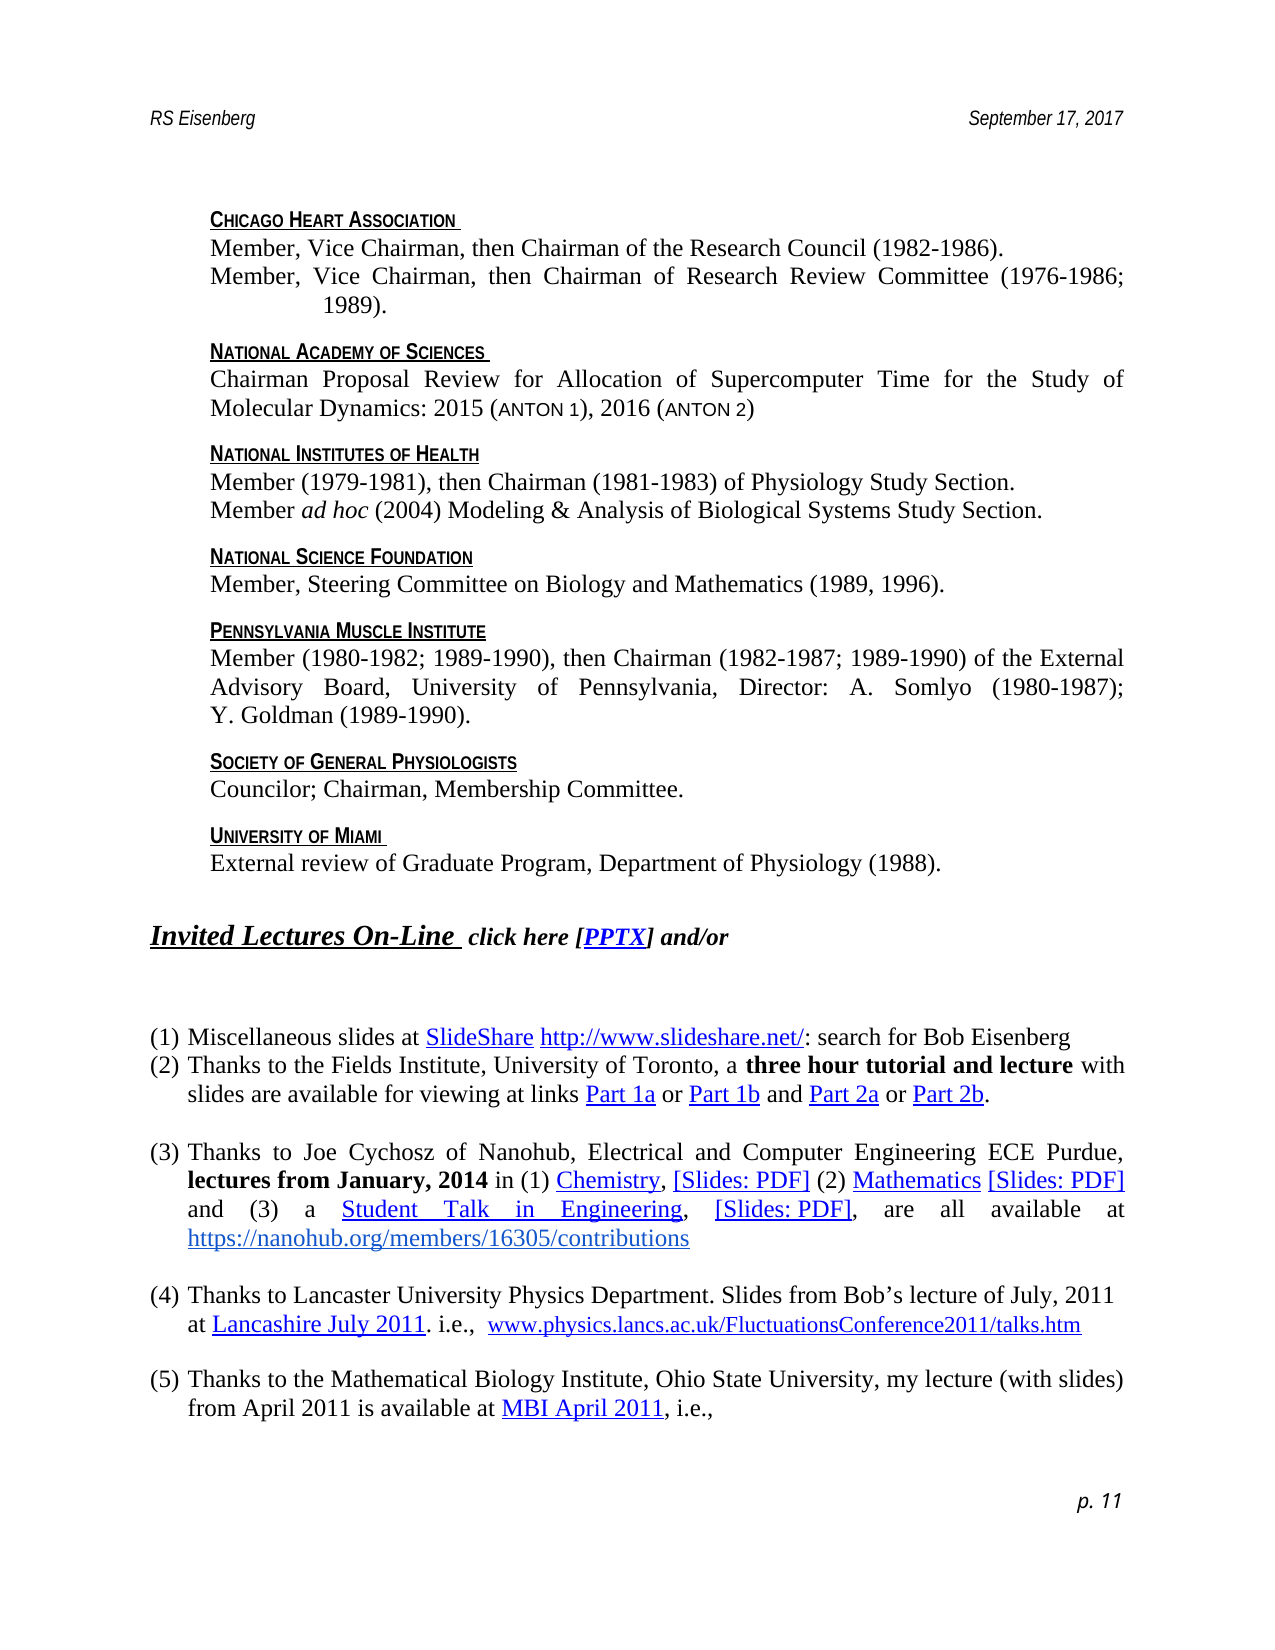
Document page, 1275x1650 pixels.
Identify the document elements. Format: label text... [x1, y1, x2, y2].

text External review of Graduate Program, Department of Physiology (1988). [210, 848, 1125, 877]
list Thanks to the Mathematical Biology Institute, Ohio State University, my lecture (with slides) from April 2011 is available at MBI April 2011, i.e., [150, 1364, 1125, 1422]
list Thanks to Lancaster University Physics Department. Slides from Bob’s lecture of July, 2011 [150, 1281, 1191, 1309]
text at Lancashire July 2011. i.e., www.physics.lancs.ac.uk/FluctuationsConference2011/talks.htm [187, 1309, 1191, 1338]
text Society of General Physiologists [210, 748, 1125, 774]
text National Academy of Sciences [210, 338, 1125, 364]
text Councilor; Chairman, Membership Committee. [210, 774, 1125, 803]
text Member, Vice Chairman, then Chairman of Research Review Committee (1976-1986; 1989). [210, 261, 1125, 319]
text Chicago Heart Association [210, 206, 1125, 233]
text National Science Foundation [210, 543, 1125, 569]
list Thanks to the Fields Institute, University of Toronto, a three hour tutorial and lecture with slides are available for viewing at links Part 1a or Part 1b and Part 2a or Part 2b. [150, 1051, 1125, 1108]
text Pennsylvania Muscle Institute [210, 617, 1125, 643]
text University of Miami [210, 822, 1125, 848]
text Chairman Proposal Review for Allocation of Supercomputer Time for the Study of Molecular Dynamics: 2015 (ANTON 1), 2016 (ANTON 2) [210, 364, 1125, 421]
text Member (1979-1981), then Chairman (1981-1983) of Physiology Study Section. [210, 467, 1125, 495]
text Invited Lectures On-Line click here [PPTX] and/or [150, 918, 1125, 952]
text Member (1980-1982; 1989-1990), then Chairman (1982-1987; 1989-1990) of the External Advisory Board, University of Pennsylvania, Director: A. Somlyo (1980-1987); Y. Goldman (1989-1990). [210, 643, 1125, 729]
text Member, Vice Chairman, then Chairman of the Research Council (1982-1986). [210, 233, 1125, 261]
text Member, Steering Committee on Biology and Mathematics (1989, 1996). [210, 569, 1125, 598]
text Member ad hoc (2004) Modeling & Analysis of Biological Systems Study Section. [210, 495, 1125, 524]
list Miscellaneous slides at SlideShare http://www.slideshare.net/: search for Bob Eisenberg [150, 1022, 1125, 1051]
list Thanks to Joe Cychosz of Nanohub, Electrical and Computer Engineering ECE Purdue, lectures from January, 2014 in (1) Chemistry, [Slides: PDF] (2) Mathematics [Slides: PDF] and (3) a Student Talk in Engineering, [Slides: PDF], are all available at https://nanohub.org/members/16305/contributions [150, 1137, 1125, 1252]
text National Institutes of Health [210, 440, 1125, 467]
